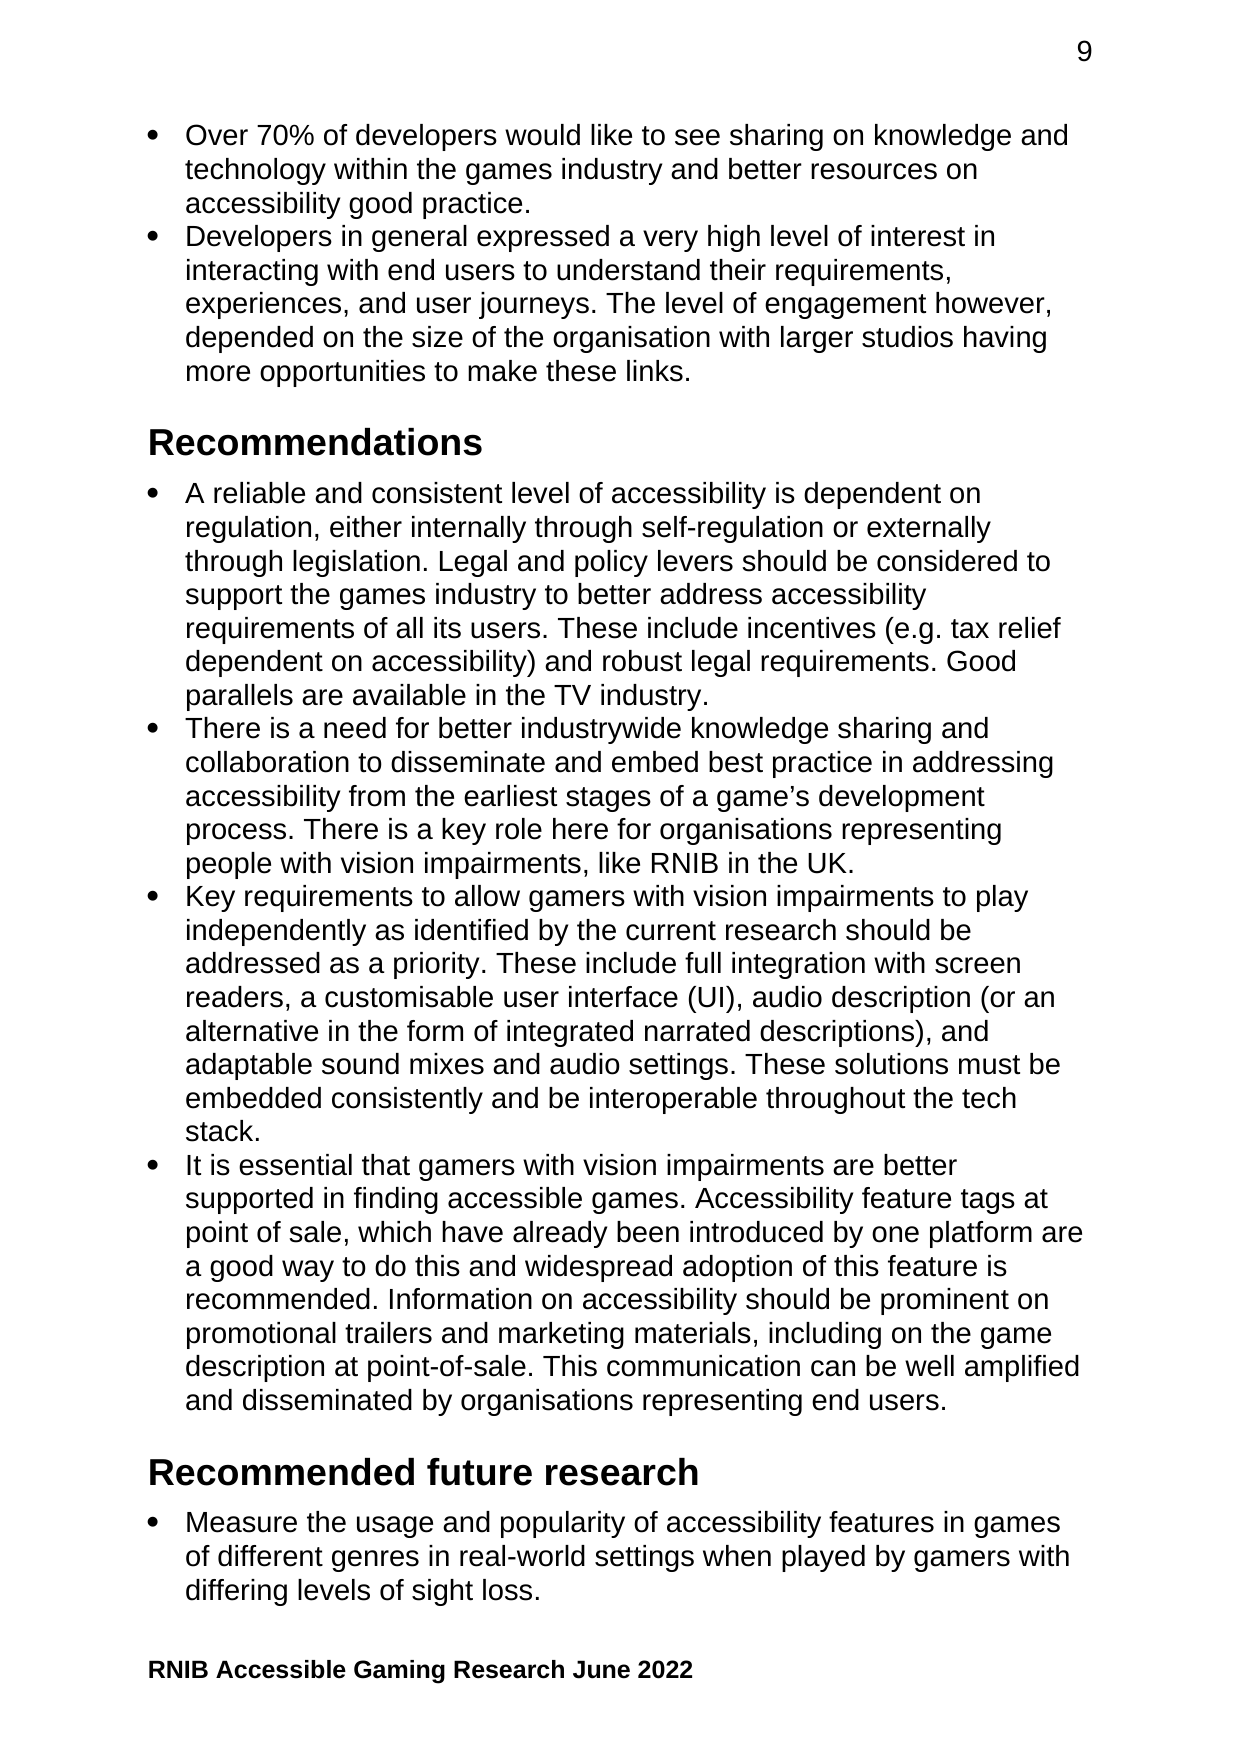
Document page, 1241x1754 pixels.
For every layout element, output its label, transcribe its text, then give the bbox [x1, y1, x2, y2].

list Over 70% of developers would like to see sharing on knowledge and technology within the games industry and better resources on accessibility good practice. [148, 118, 1092, 219]
list A reliable and consistent level of accessibility is dependent on regulation, either internally through self-regulation or externally through legislation. Legal and policy levers should be considered to support the games industry to better address accessibility requirements of all its users. These include incentives (e.g. tax relief dependent on accessibility) and robust legal requirements. Good parallels are available in the TV industry. [148, 476, 1092, 711]
list Developers in general expressed a very high level of interest in interacting with end users to understand their requirements, experiences, and user journeys. The level of engagement however, depended on the size of the organisation with larger studios having more opportunities to make these links. [148, 219, 1092, 387]
subtitle Recommendations [148, 421, 1092, 464]
list Key requirements to allow gamers with vision impairments to play independently as identified by the current research should be addressed as a priority. These include full integration with screen readers, a customisable user interface (UI), audio description (or an alternative in the form of integrated narrated descriptions), and adaptable sound mixes and audio settings. These solutions must be embedded consistently and be interoperable throughout the tech stack. [148, 879, 1092, 1148]
subtitle Recommended future research [148, 1450, 1092, 1493]
list There is a need for better industrywide knowledge sharing and collaboration to disseminate and embed best practice in addressing accessibility from the earliest stages of a game’s development process. There is a key role here for organisations representing people with vision impairments, like RNIB in the UK. [148, 711, 1092, 879]
list It is essential that gamers with vision impairments are better supported in finding accessible games. Accessibility feature tags at point of sale, which have already been introduced by one platform are a good way to do this and widespread adoption of this feature is recommended. Information on accessibility should be prominent on promotional trailers and marketing materials, including on the game description at point-of-sale. This communication can be well amplified and disseminated by organisations representing end users. [148, 1148, 1092, 1416]
list Measure the usage and popularity of accessibility features in games of different genres in real-world settings when played by gamers with differing levels of sight loss. [148, 1505, 1092, 1606]
